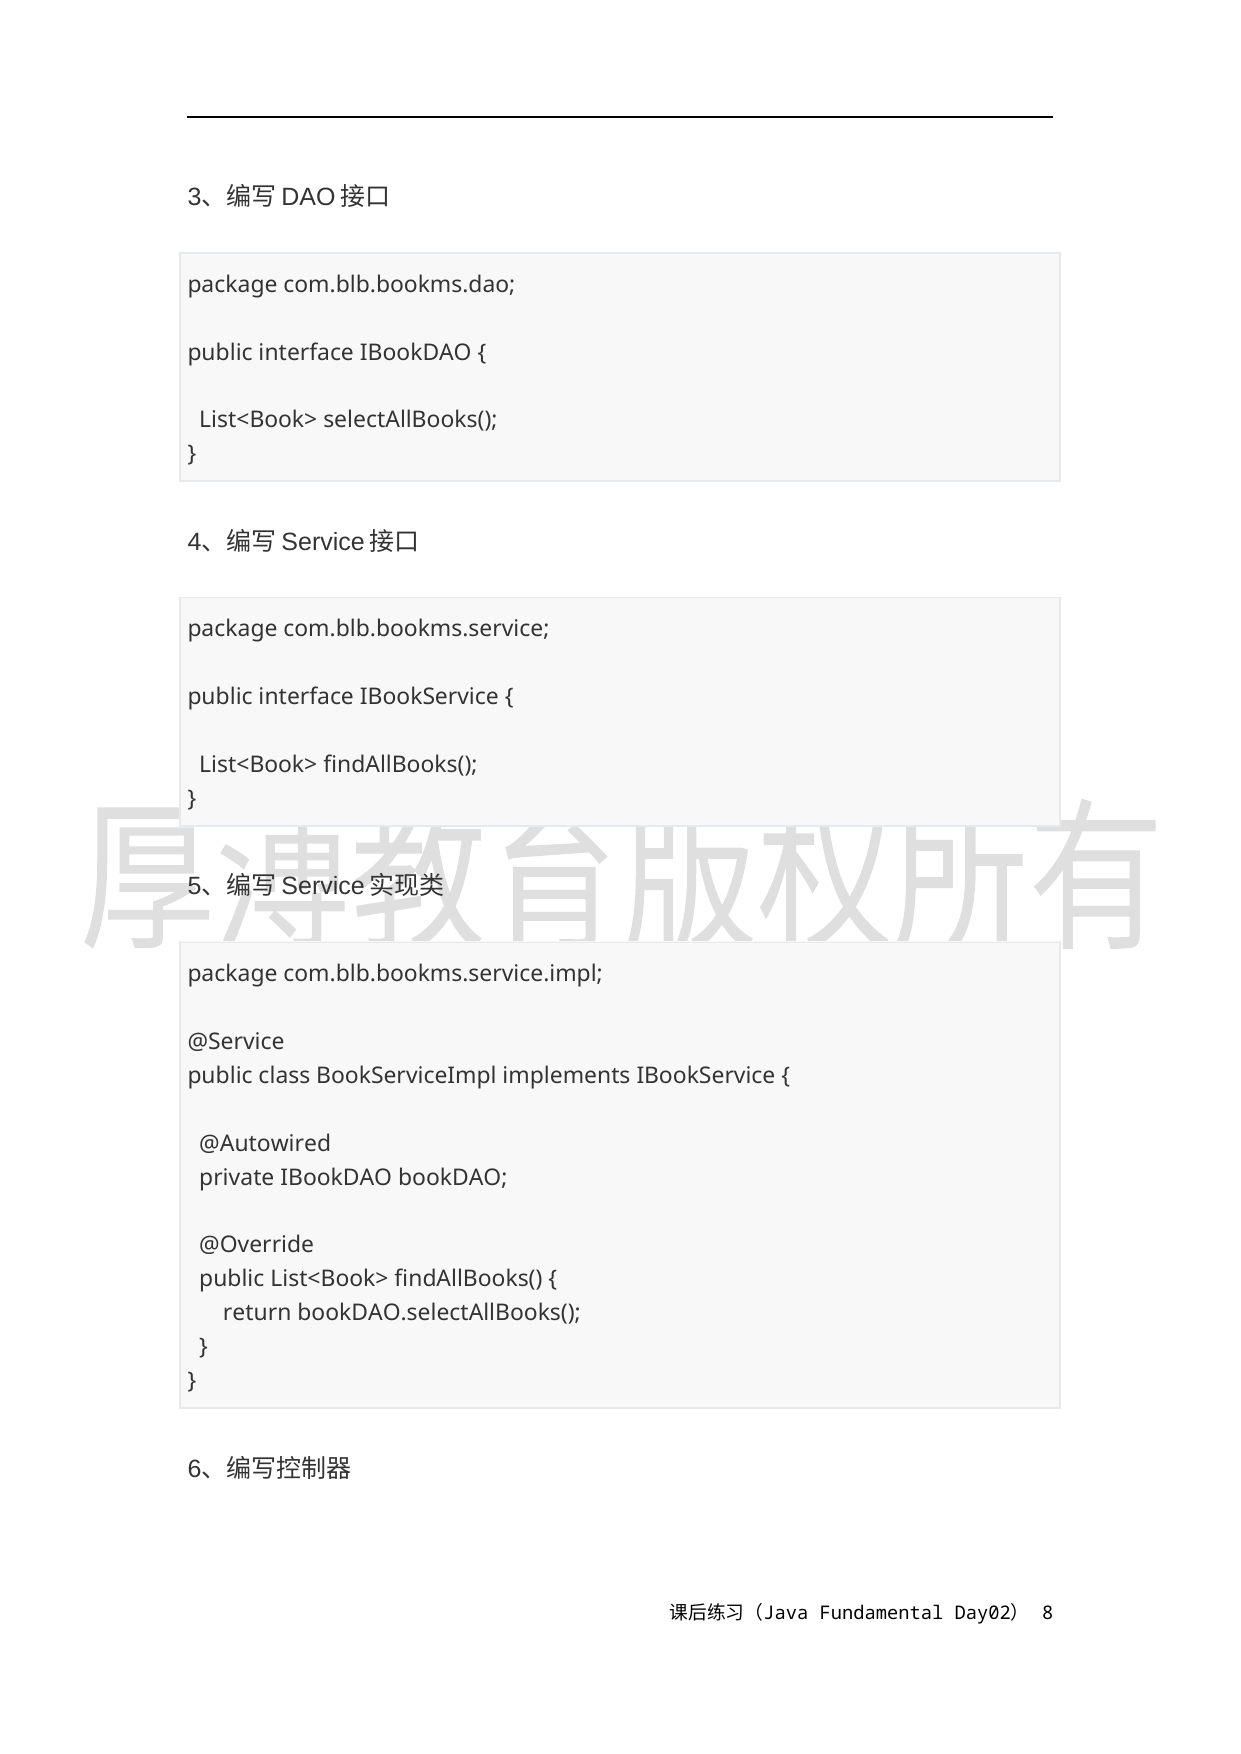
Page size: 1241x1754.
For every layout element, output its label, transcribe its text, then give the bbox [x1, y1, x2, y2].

text package com.blb.bookms.dao; ​ public interface IBookDAO { ​ List<Book> selectAllBooks(); } [181, 254, 1059, 480]
text 4、编写Service接口 [187, 505, 1053, 573]
text 6、编写控制器 [187, 1432, 1053, 1500]
text 3、编写DAO接口 [187, 161, 1053, 229]
text 5、编写Service实现类 [187, 850, 1053, 918]
text package com.blb.bookms.service; ​ public interface IBookService { ​ List<Book> findAllBooks(); } [181, 598, 1059, 825]
text package com.blb.bookms.service.impl; ​ @Service public class BookServiceImpl implements IBookService { ​ @Autowired private IBookDAO bookDAO; ​ @Override public List<Book> findAllBooks() { return bookDAO.selectAllBooks(); } } [181, 943, 1059, 1407]
